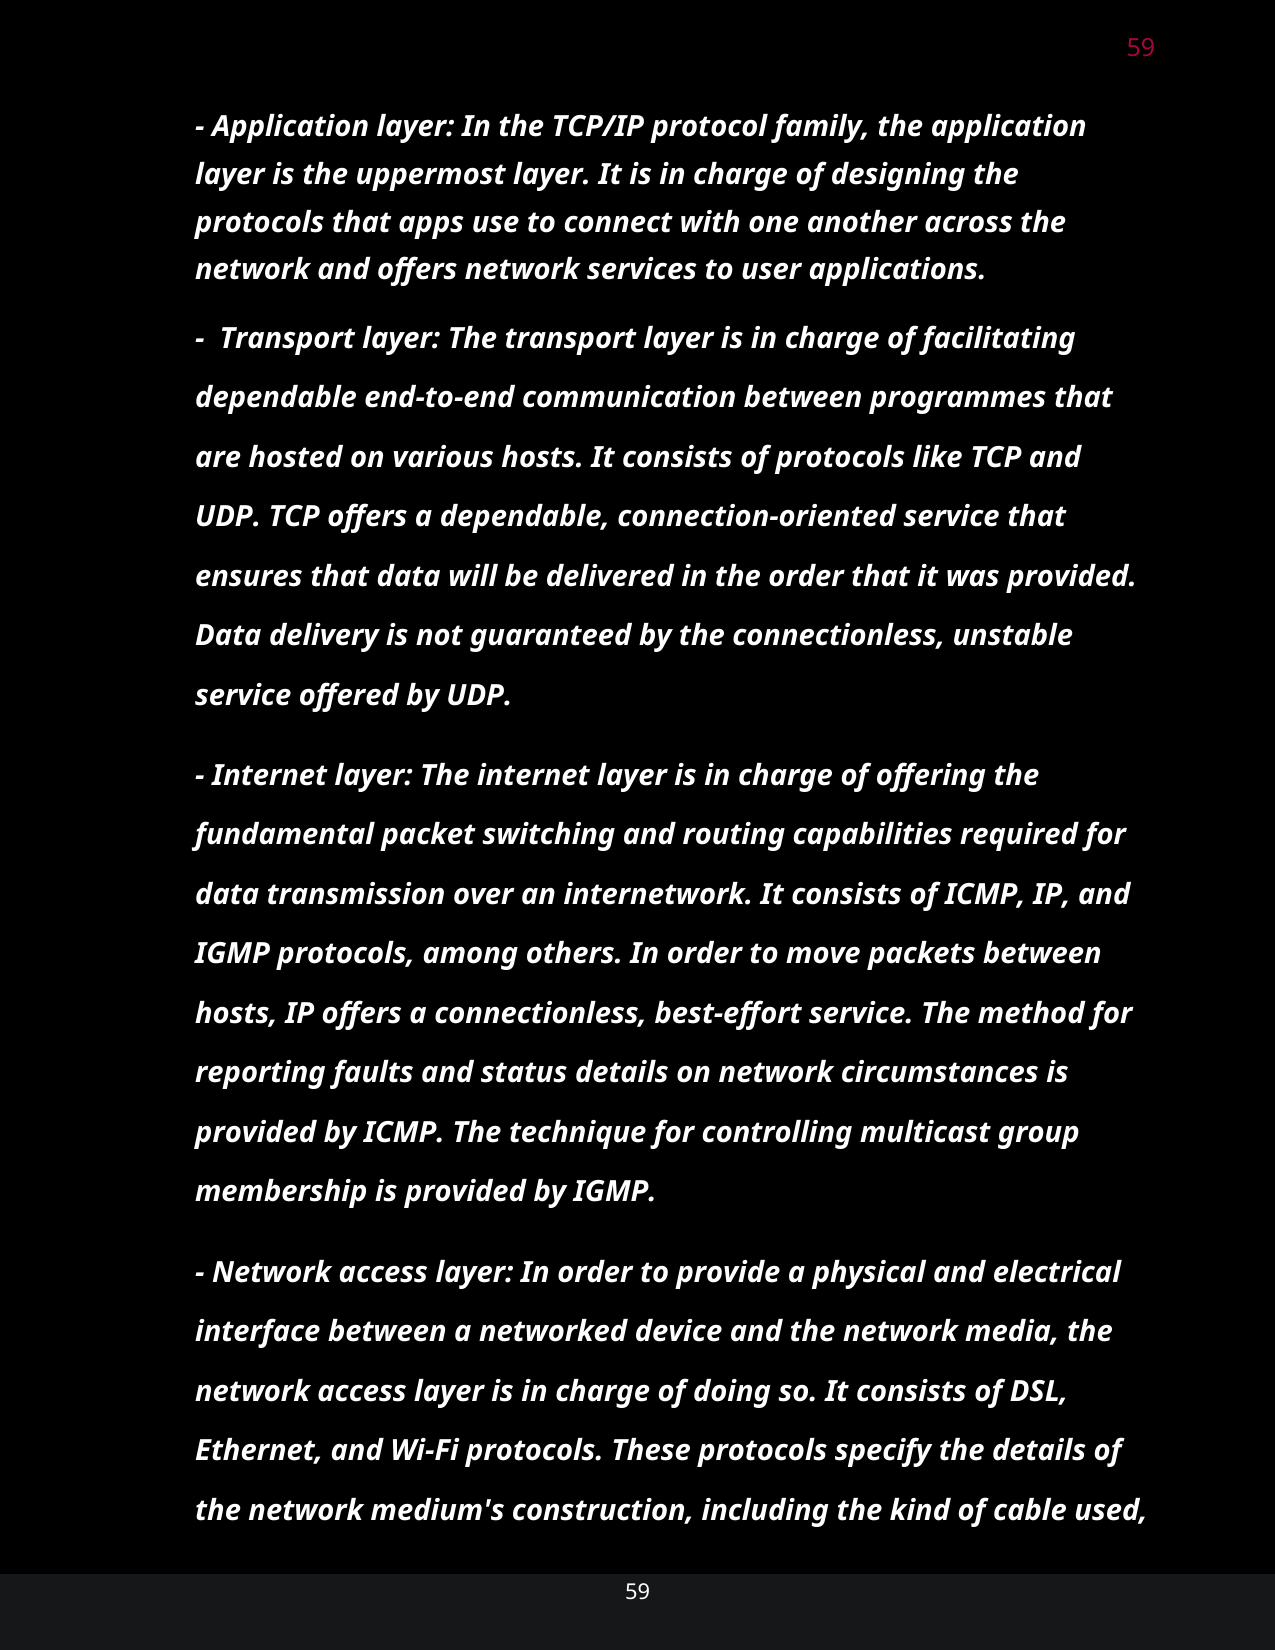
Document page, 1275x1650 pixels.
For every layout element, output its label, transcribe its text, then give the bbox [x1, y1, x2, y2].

text - Internet layer: The internet layer is in charge of offering the fundamental packet switching and routing capabilities required for data transmission over an internetwork. It consists of ICMP, IP, and IGMP protocols, among others. In order to move packets between hosts, IP offers a connectionless, best-effort service. The method for reporting faults and status details on network circumstances is provided by ICMP. The technique for controlling multicast group membership is provided by IGMP. [195, 754, 1155, 1210]
text - Application layer: In the TCP/IP protocol family, the application layer is the uppermost layer. It is in charge of designing the protocols that apps use to connect with one another across the network and offers network services to user applications. [195, 106, 1155, 288]
text - Transport layer: The transport layer is in charge of facilitating dependable end-to-end communication between programmes that are hosted on various hosts. It consists of protocols like TCP and UDP. TCP offers a dependable, connection-oriented service that ensures that data will be delivered in the order that it was provided. Data delivery is not guaranteed by the connectionless, unstable service offered by UDP. [195, 317, 1155, 713]
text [195, 1251, 1155, 1528]
